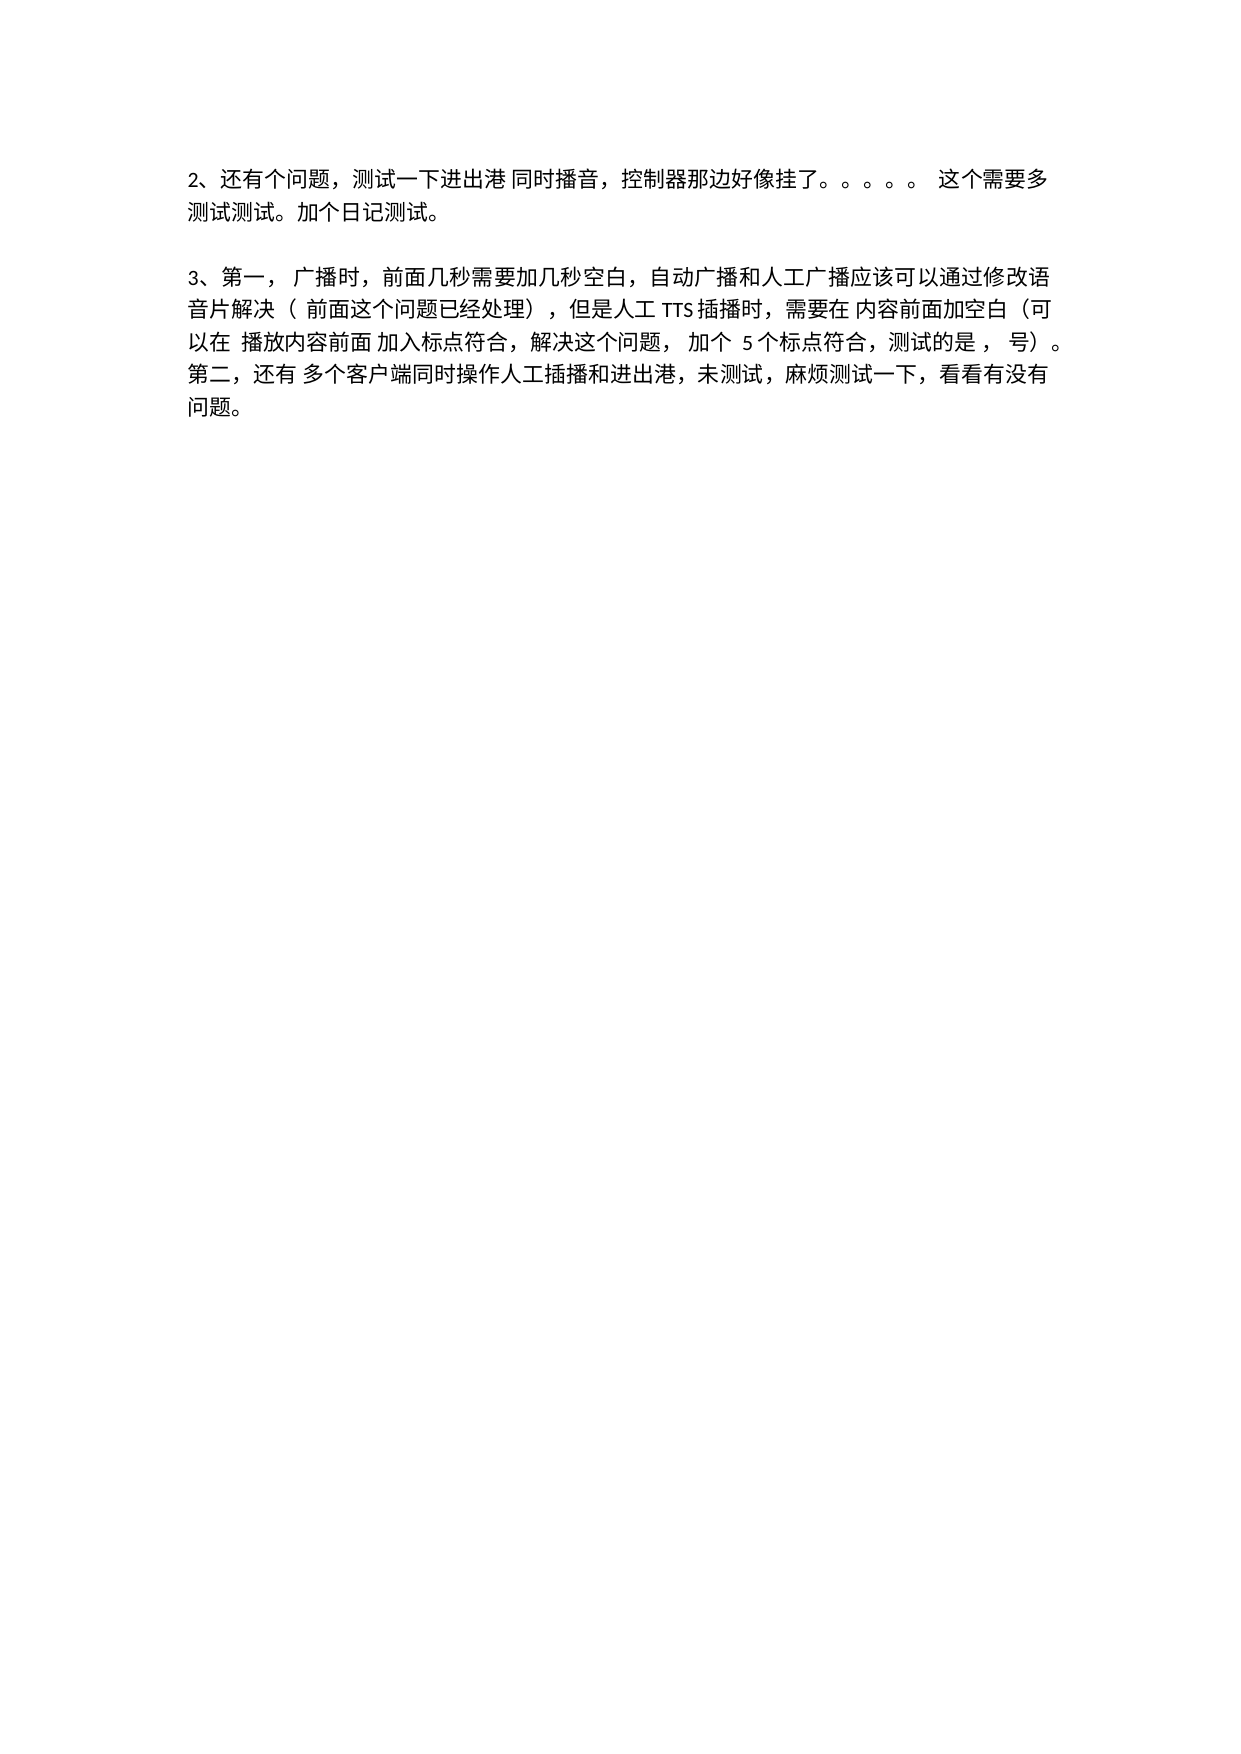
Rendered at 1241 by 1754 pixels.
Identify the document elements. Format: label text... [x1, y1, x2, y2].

list 3、第一， 广播时，前面几秒需要加几秒空白，自动广播和人工广播应该可以通过修改语音片解决（ 前面这个问题已经处理），但是人工TTS插播时，需要在 内容前面加空白（可以在 播放内容前面 加入标点符合，解决这个问题， 加个 5个标点符合，测试的是 ， 号）。 [187, 259, 1053, 357]
list 2、还有个问题，测试一下进出港 同时播音，控制器那边好像挂了。。。。。 这个需要多测试测试。加个日记测试。 [187, 162, 1053, 227]
list 第二，还有 多个客户端同时操作人工插播和进出港，未测试，麻烦测试一下，看看有没有问题。 [187, 357, 1053, 422]
